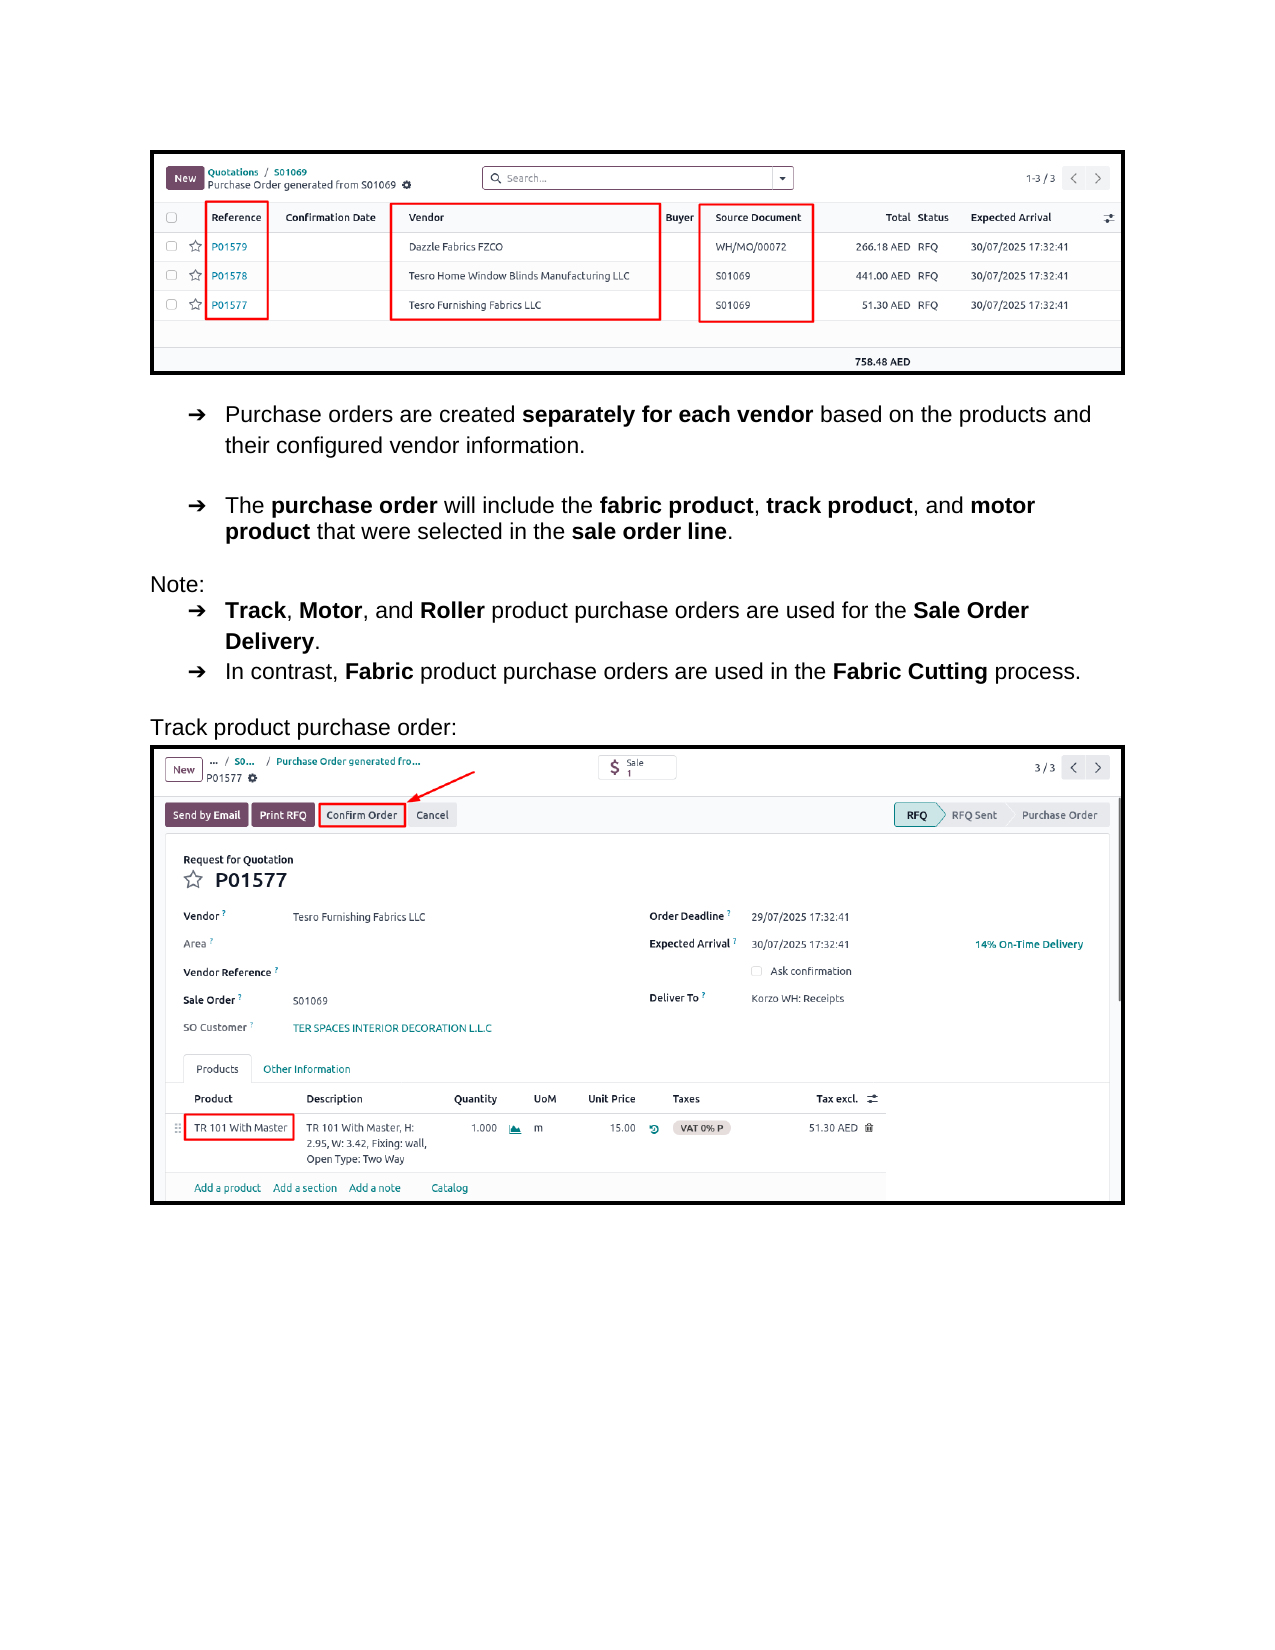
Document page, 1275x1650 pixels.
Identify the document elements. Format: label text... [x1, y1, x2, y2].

text Note: [150, 571, 1125, 597]
list Purchase orders are created separately for each vendor based on the products and their configured vendor information. [187, 401, 1125, 458]
text Track product purchase order: [150, 714, 1125, 741]
picture [154, 154, 1121, 371]
list Track, Motor, and Roller product purchase orders are used for the Sale Order Delivery. [187, 597, 1125, 654]
picture [154, 749, 1121, 1201]
list In contrast, Fabric product purchase orders are used in the Fabric Cutting process. [187, 658, 1125, 684]
list The purchase order will include the fabric product, track product, and motor product that were selected in the sale order line. [187, 492, 1125, 545]
